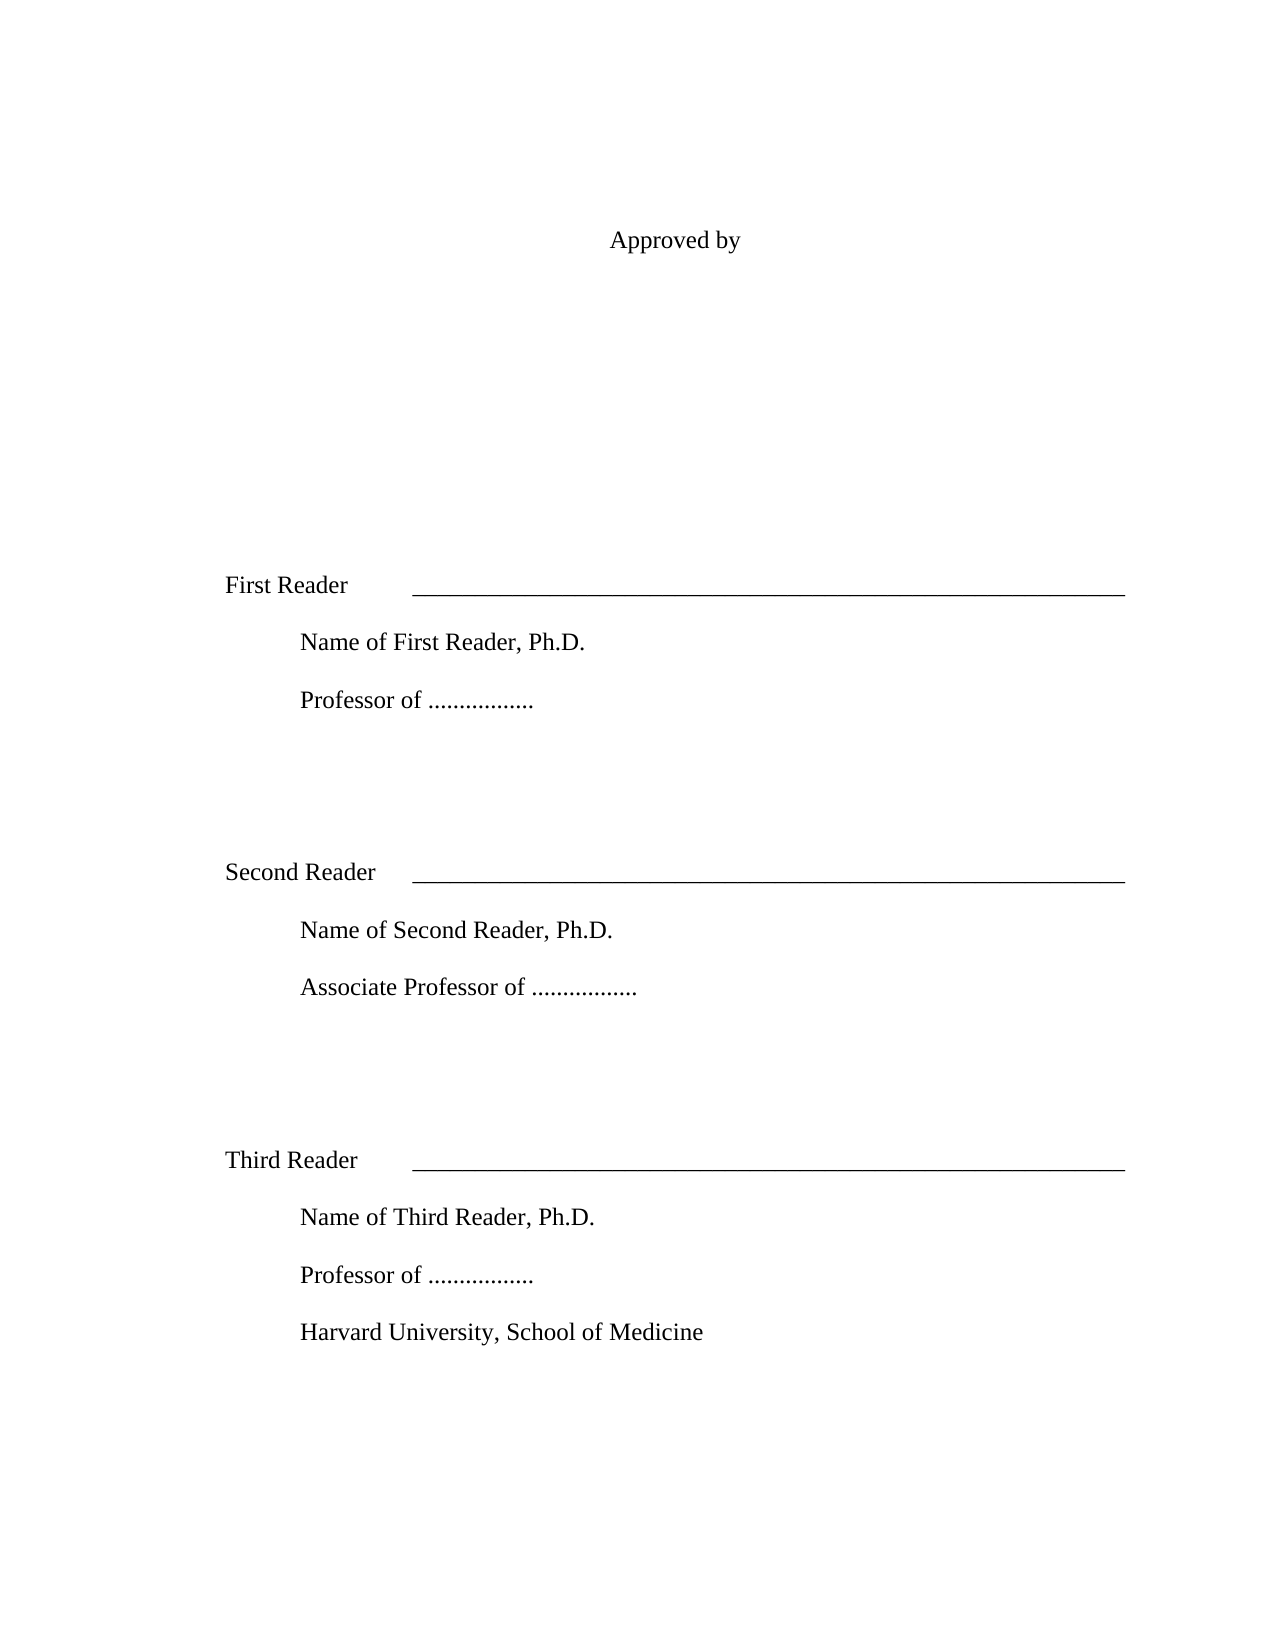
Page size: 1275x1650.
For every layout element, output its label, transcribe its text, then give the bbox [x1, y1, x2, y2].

text Third Reader _________________________________________________________ [225, 1145, 1125, 1174]
text Name of Third Reader, Ph.D. [225, 1202, 1125, 1231]
text Second Reader _________________________________________________________ [225, 857, 1125, 886]
text Harvard University, School of Medicine [225, 1317, 1125, 1346]
text First Reader _________________________________________________________ [225, 570, 1125, 599]
text Name of Second Reader, Ph.D. [225, 915, 1125, 944]
text Professor of ................. [225, 1260, 1125, 1289]
text Associate Professor of ................. [225, 972, 1125, 1001]
text Professor of ................. [225, 685, 1125, 714]
text Name of First Reader, Ph.D. [225, 627, 1125, 656]
text Approved by [225, 225, 1125, 254]
